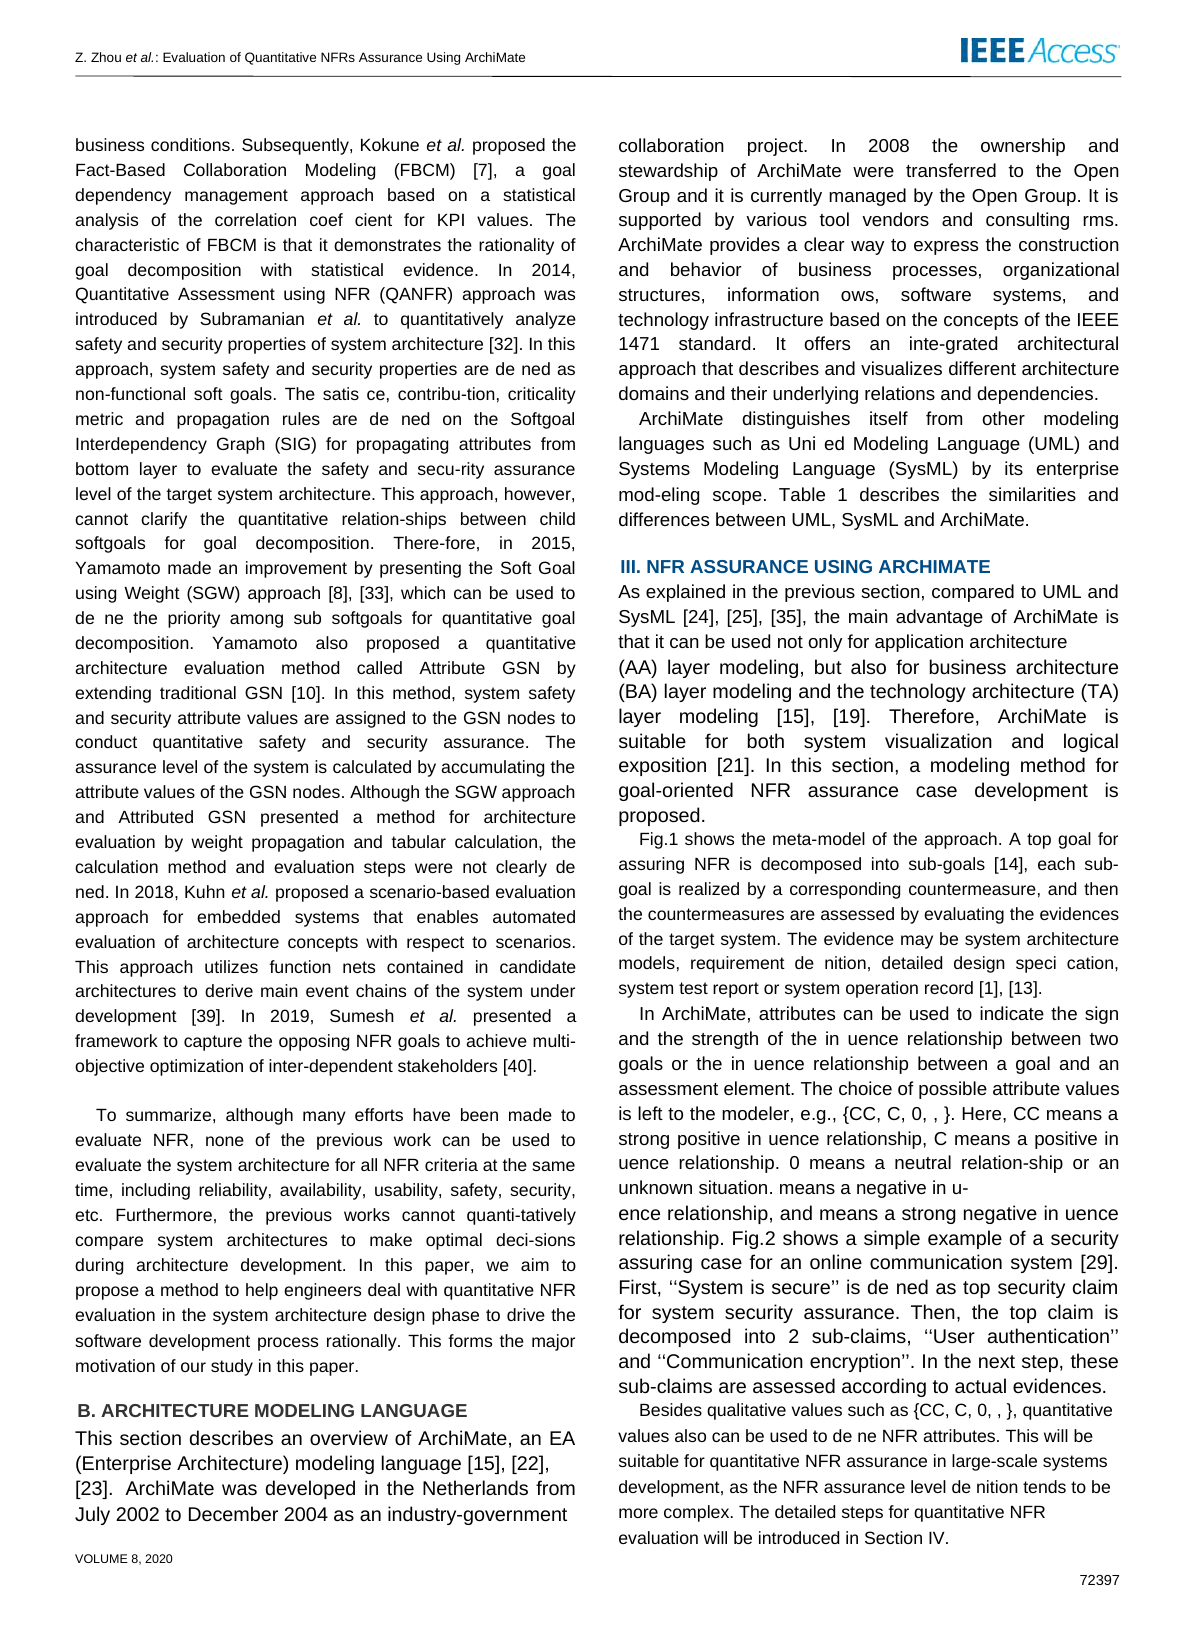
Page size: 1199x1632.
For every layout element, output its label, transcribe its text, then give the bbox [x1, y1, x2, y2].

text B. ARCHITECTURE MODELING LANGUAGE [77, 1400, 576, 1422]
text As explained in the previous section, compared to UML and SysML [24], [25], [35], the main advantage of ArchiMate is that it can be used not only for application architecture [618, 581, 1120, 652]
text ArchiMate distinguishes itself from other modeling languages such as Uni ed Modeling Language (UML) and Systems Modeling Language (SysML) by its enterprise mod-eling scope. Table 1 describes the similarities and differences between UML, SysML and ArchiMate. [618, 408, 1120, 530]
text In ArchiMate, attributes can be used to indicate the sign and the strength of the in uence relationship between two goals or the in uence relationship between a goal and an assessment element. The choice of possible attribute values [618, 1003, 1120, 1099]
text Fig.1 shows the meta-model of the approach. A top goal for assuring NFR is decomposed into sub-goals [14], each sub-goal is realized by a corresponding countermeasure, and then the countermeasures are assessed by evaluating the evidences of the target system. The evidence may be system architecture models, requirement de nition, detailed design speci cation, system test report or system operation record [1], [13]. [618, 829, 1120, 998]
text Besides qualitative values such as {CC, C, 0, , }, quantitative values also can be used to de ne NFR attributes. This will be suitable for quantitative NFR assurance in large-scale systems development, as the NFR assurance level de nition tends to be more complex. The detailed steps for quantitative NFR evaluation will be introduced in Section IV. [618, 1400, 1120, 1548]
text III. NFR ASSURANCE USING ARCHIMATE [620, 556, 1120, 577]
text 72397 [618, 1572, 1120, 1589]
text This section describes an overview of ArchiMate, an EA (Enterprise Architecture) modeling language [15], [22], [75, 1427, 576, 1474]
picture [964, 38, 1120, 50]
text collaboration project. In 2008 the ownership and stewardship of ArchiMate were transferred to the Open Group and it is currently managed by the Open Group. It is supported by various tool vendors and consulting rms. ArchiMate provides a clear way to express the construction and behavior of business processes, organizational structures, information ows, software systems, and technology infrastructure based on the concepts of the IEEE 1471 standard. It offers an inte-grated architectural approach that describes and visualizes different architecture domains and their underlying relations and dependencies. [618, 135, 1120, 404]
text ence relationship, and means a strong negative in uence relationship. Fig.2 shows a simple example of a security assuring case for an online communication system [29]. First, ‘‘System is secure’’ is de ned as top security claim for system security assurance. Then, the top claim is decomposed into 2 sub-claims, ‘‘User authentication’’ and ‘‘Communication encryption’’. In the next step, these sub-claims are assessed according to actual evidences. [618, 1202, 1120, 1397]
text is left to the modeler, e.g., {CC, C, 0, , }. Here, CC means a strong positive in uence relationship, C means a positive in uence relationship. 0 means a neutral relation-ship or an unknown situation. means a negative in u- [618, 1102, 1120, 1198]
text VOLUME 8, 2020 [75, 1551, 576, 1566]
list ArchiMate was developed in the Netherlands from July 2002 to December 2004 as an industry-government [75, 1477, 576, 1525]
text To summarize, although many efforts have been made to evaluate NFR, none of the previous work can be used to evaluate the system architecture for all NFR criteria at the same time, including reliability, availability, usability, safety, security, etc. Furthermore, the previous works cannot quanti-tatively compare system architectures to make optimal deci-sions during architecture development. In this paper, we aim to propose a method to help engineers deal with quantitative NFR evaluation in the system architecture design phase to drive the software development process rationally. This forms the major motivation of our study in this paper. [75, 1104, 576, 1376]
text business conditions. Subsequently, Kokune et al. proposed the Fact-Based Collaboration Modeling (FBCM) [7], a goal dependency management approach based on a statistical analysis of the correlation coef cient for KPI values. The characteristic of FBCM is that it demonstrates the rationality of goal decomposition with statistical evidence. In 2014, Quantitative Assessment using NFR (QANFR) approach was introduced by Subramanian et al. to quantitatively analyze safety and security properties of system architecture [32]. In this approach, system safety and security properties are de ned as non-functional soft goals. The satis ce, contribu-tion, criticality metric and propagation rules are de ned on the Softgoal Interdependency Graph (SIG) for propagating attributes from bottom layer to evaluate the safety and secu-rity assurance level of the target system architecture. This approach, however, cannot clarify the quantitative relation-ships between child softgoals for goal decomposition. There-fore, in 2015, Yamamoto made an improvement by presenting the Soft Goal using Weight (SGW) approach [8], [33], which can be used to de ne the priority among sub softgoals for quantitative goal decomposition. Yamamoto also proposed a quantitative architecture evaluation method called Attribute GSN by extending traditional GSN [10]. In this method, system safety and security attribute values are assigned to the GSN nodes to conduct quantitative safety and security assurance. The assurance level of the system is calculated by accumulating the attribute values of the GSN nodes. Although the SGW approach and Attributed GSN presented a method for architecture evaluation by weight propagation and tabular calculation, the calculation method and evaluation steps were not clearly de ned. In 2018, Kuhn et al. proposed a scenario-based evaluation approach for embedded systems that enables automated evaluation of architecture concepts with respect to scenarios. This approach utilizes function nets contained in candidate architectures to derive main event chains of the system under development [39]. In 2019, Sumesh et al. presented a framework to capture the opposing NFR goals to achieve multi-objective optimization of inter-dependent stakeholders [40]. [75, 135, 576, 1076]
text Z. Zhou et al.: Evaluation of Quantitative NFRs Assurance Using ArchiMate [75, 50, 1120, 66]
list layer modeling, but also for business architecture (BA) layer modeling and the technology architecture (TA) layer modeling [15], [19]. Therefore, ArchiMate is suitable for both system visualization and logical exposition [21]. In this section, a modeling method for goal-oriented NFR assurance case development is proposed. [618, 656, 1120, 826]
